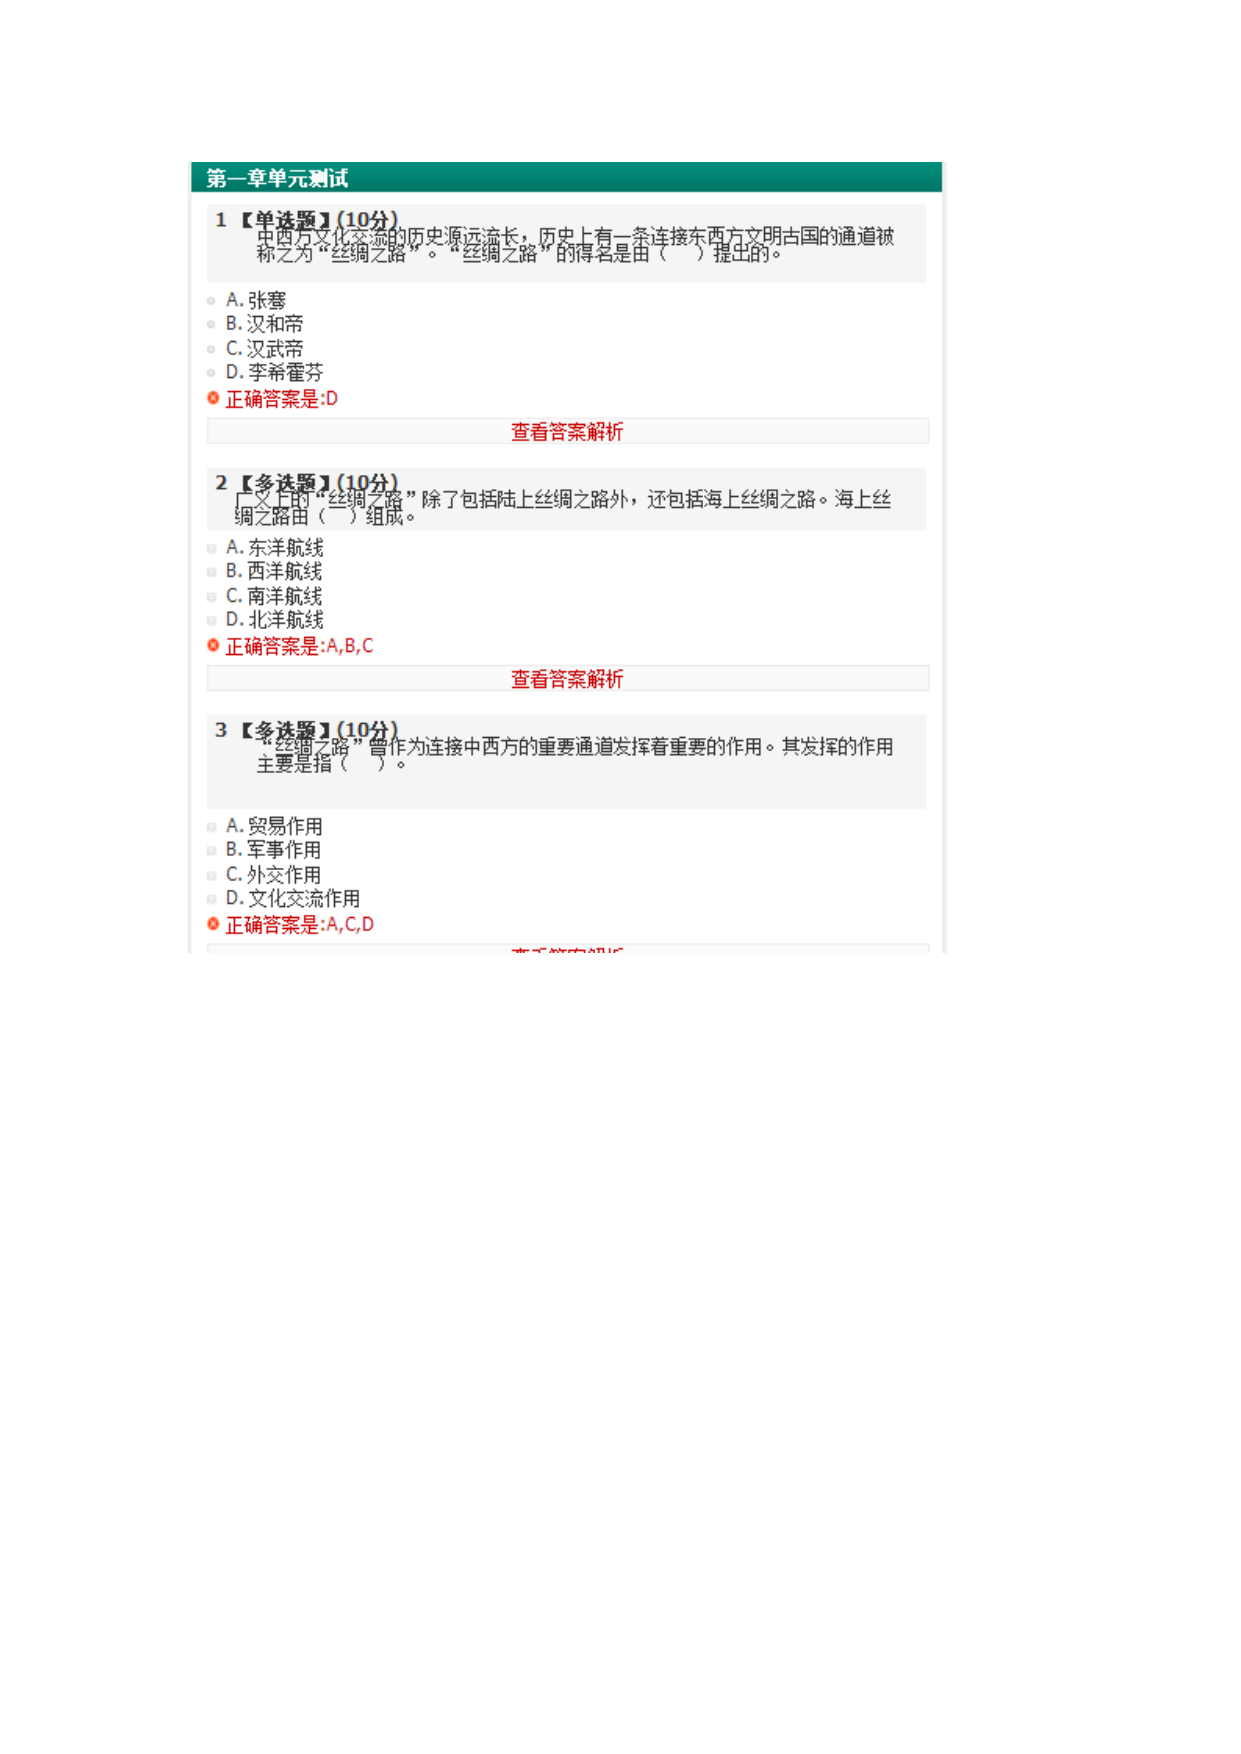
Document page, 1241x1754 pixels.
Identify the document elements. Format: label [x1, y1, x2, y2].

picture [187, 162, 947, 953]
